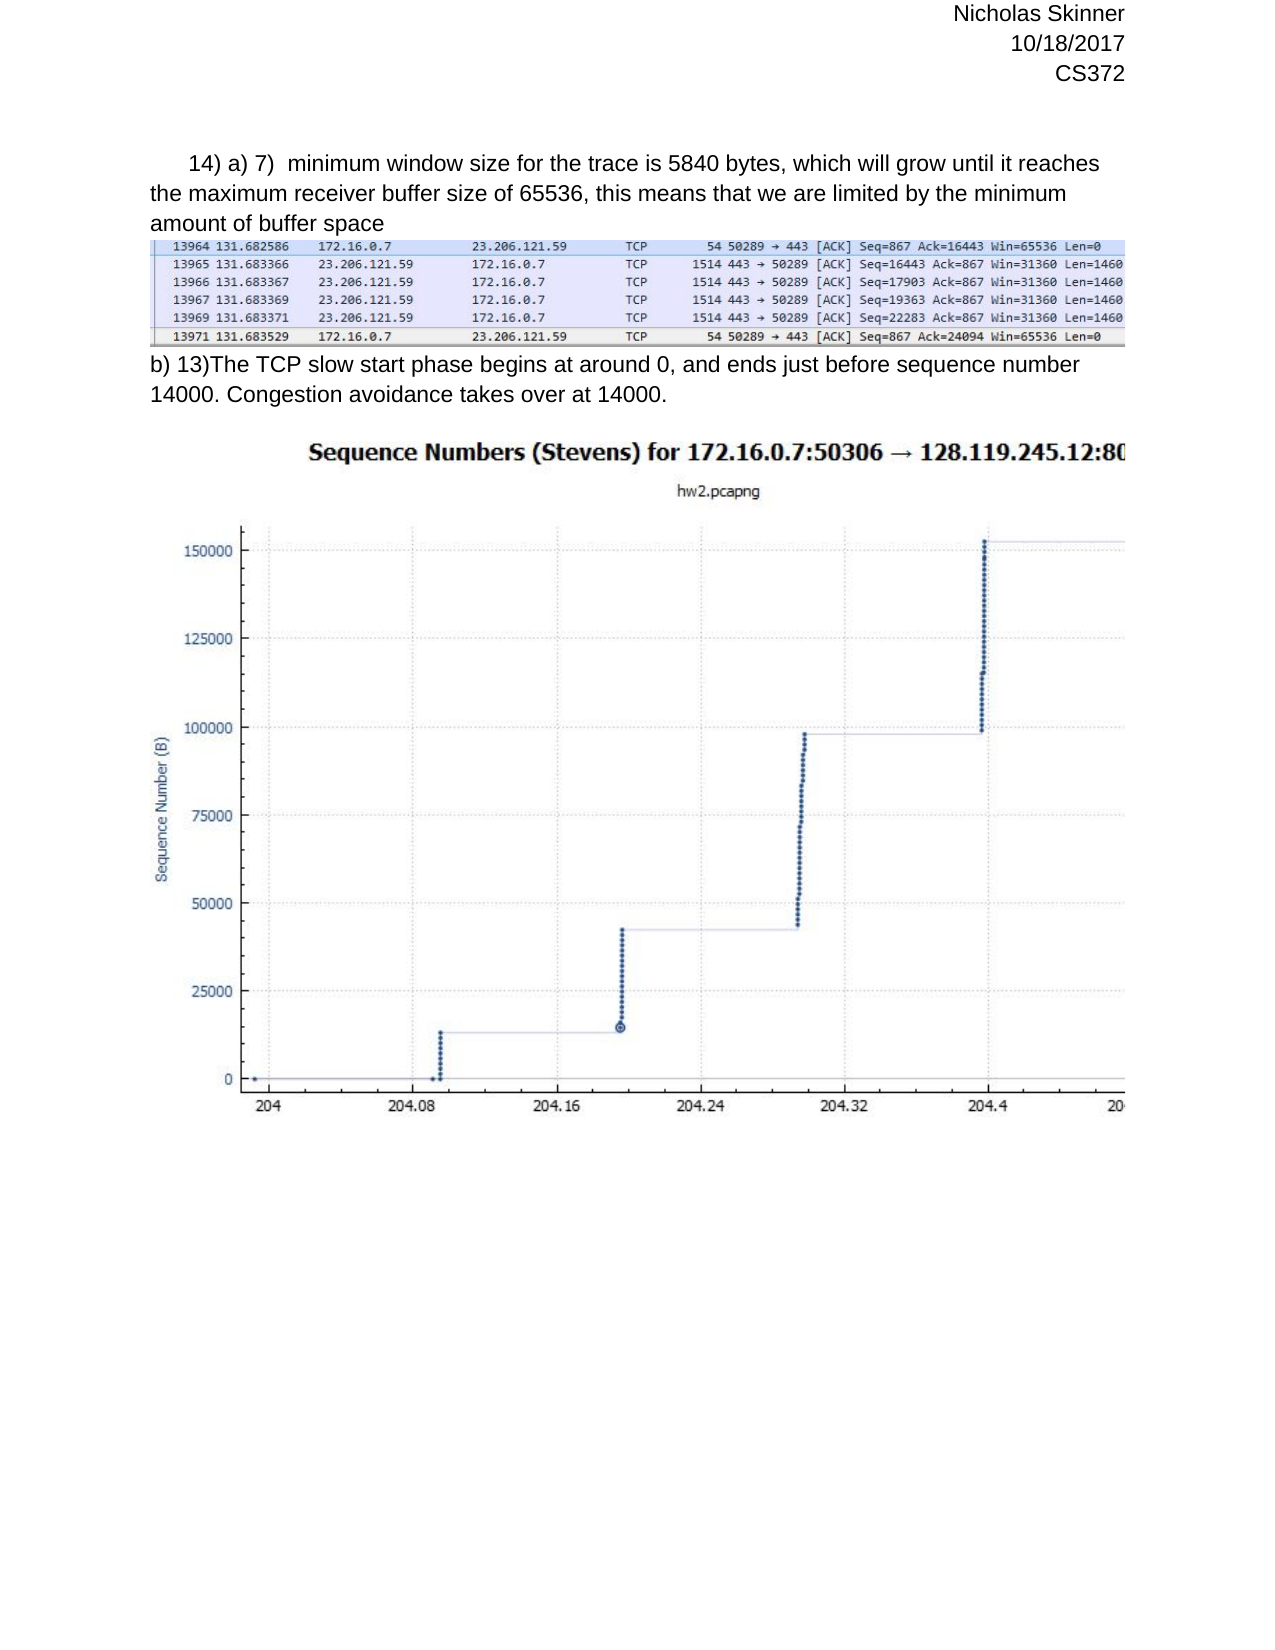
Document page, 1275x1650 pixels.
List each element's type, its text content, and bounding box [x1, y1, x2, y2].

text b) 13)The TCP slow start phase begins at around 0, and ends just before sequence number 14000. Congestion avoidance takes over at 14000. [150, 351, 1125, 407]
text 14) a) 7) minimum window size for the trace is 5840 bytes, which will grow until it reaches the maximum receiver buffer size of 65536, this means that we are limited by the minimum amount of buffer space [150, 150, 1125, 237]
picture [150, 240, 1125, 347]
picture [150, 441, 1125, 1117]
